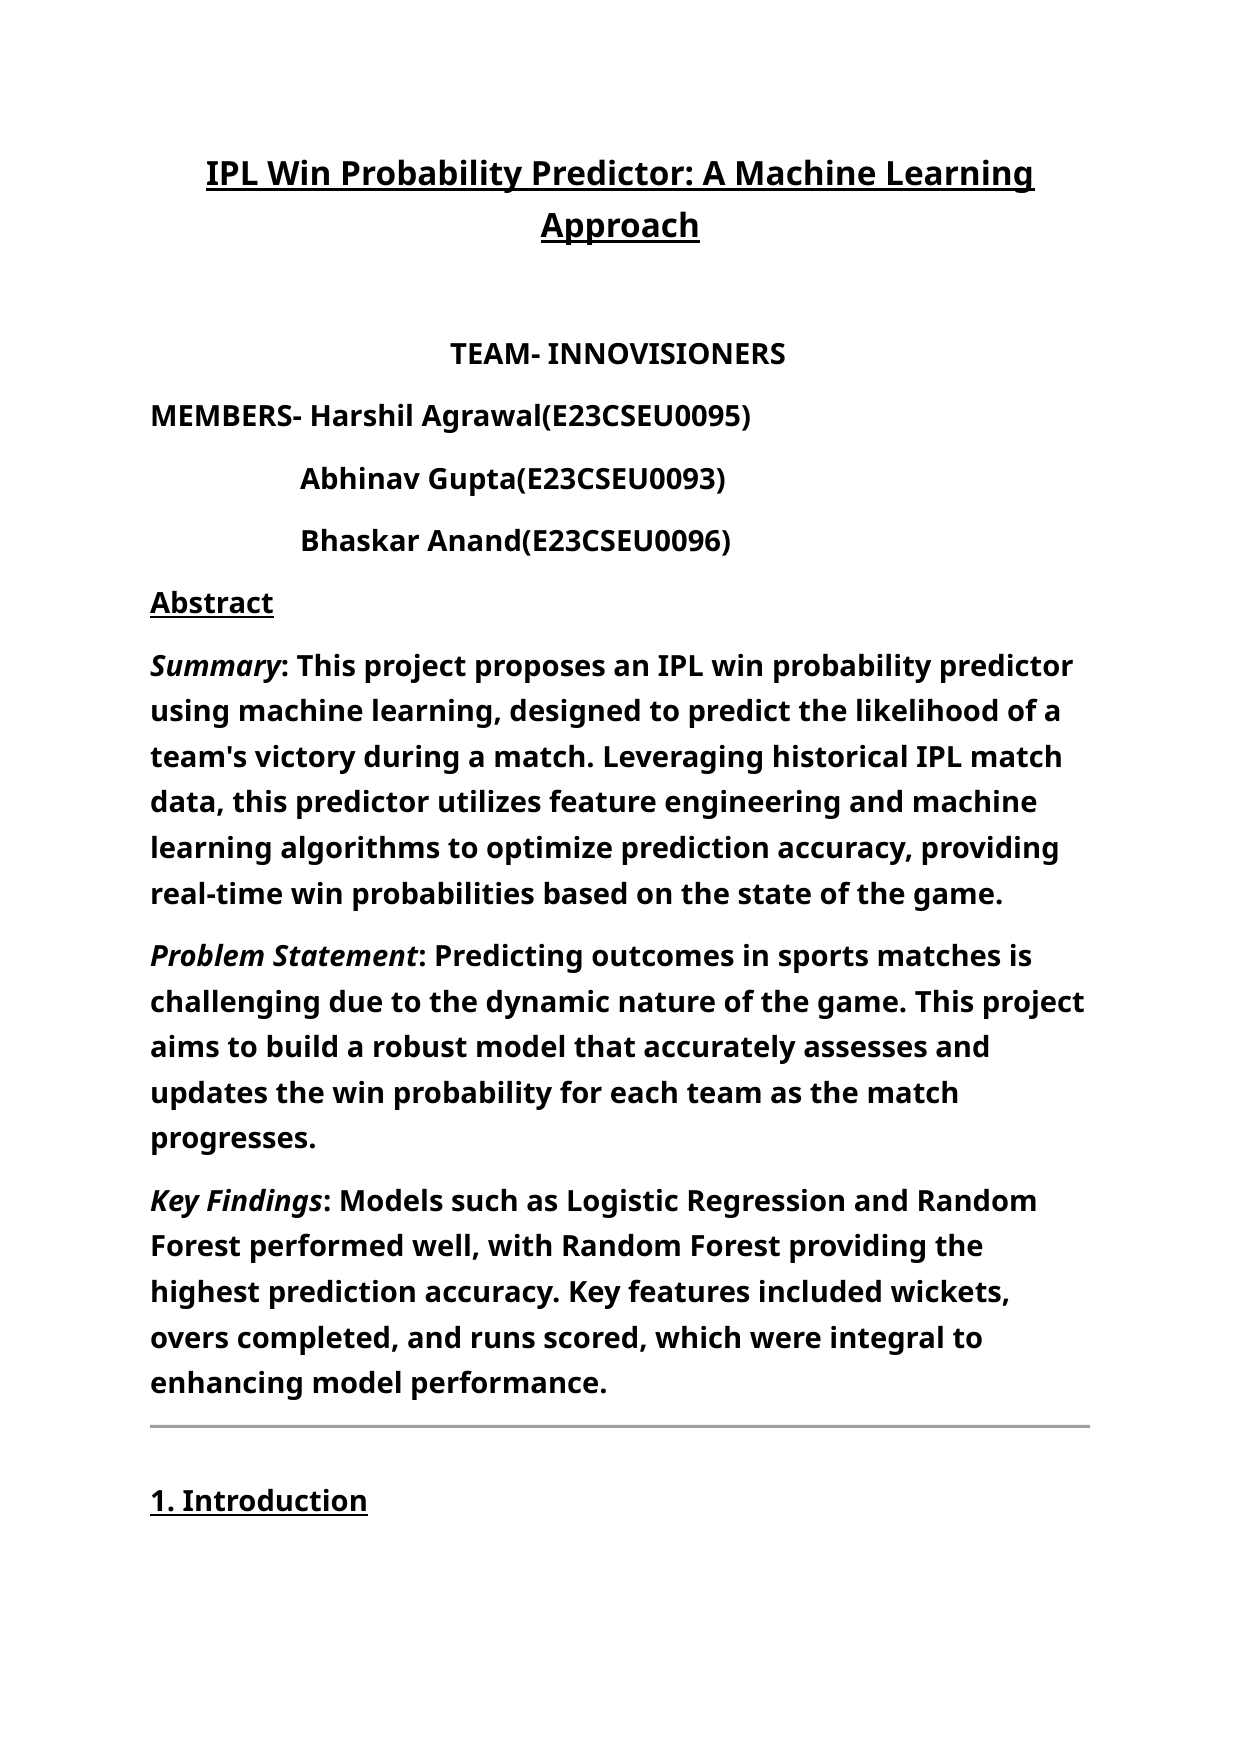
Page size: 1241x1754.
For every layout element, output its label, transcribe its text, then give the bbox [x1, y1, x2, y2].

text Summary: This project proposes an IPL win probability predictor using machine learning, designed to predict the likelihood of a team's victory during a match. Leveraging historical IPL match data, this predictor utilizes feature engineering and machine learning algorithms to optimize prediction accuracy, providing real-time win probabilities based on the state of the game. [150, 645, 1090, 913]
text Abhinav Gupta(E23CSEU0093) [150, 458, 1090, 498]
text IPL Win Probability Predictor: A Machine Learning Approach [150, 150, 1090, 248]
text Key Findings: Models such as Logistic Regression and Random Forest performed well, with Random Forest providing the highest prediction accuracy. Key features included wickets, overs completed, and runs scored, which were integral to enhancing model performance. [150, 1180, 1090, 1402]
text MEMBERS- Harshil Agrawal(E23CSEU0095) [150, 396, 1090, 435]
text Problem Statement: Predicting outcomes in sports matches is challenging due to the dynamic nature of the game. This project aims to build a robust model that accurately assesses and updates the win probability for each team as the match progresses. [150, 935, 1090, 1157]
text TEAM- INNOVISIONERS [150, 333, 1090, 373]
text 1. Introduction [150, 1481, 1090, 1520]
text Abstract [150, 582, 1090, 622]
text Bhaskar Anand(E23CSEU0096) [150, 520, 1090, 560]
